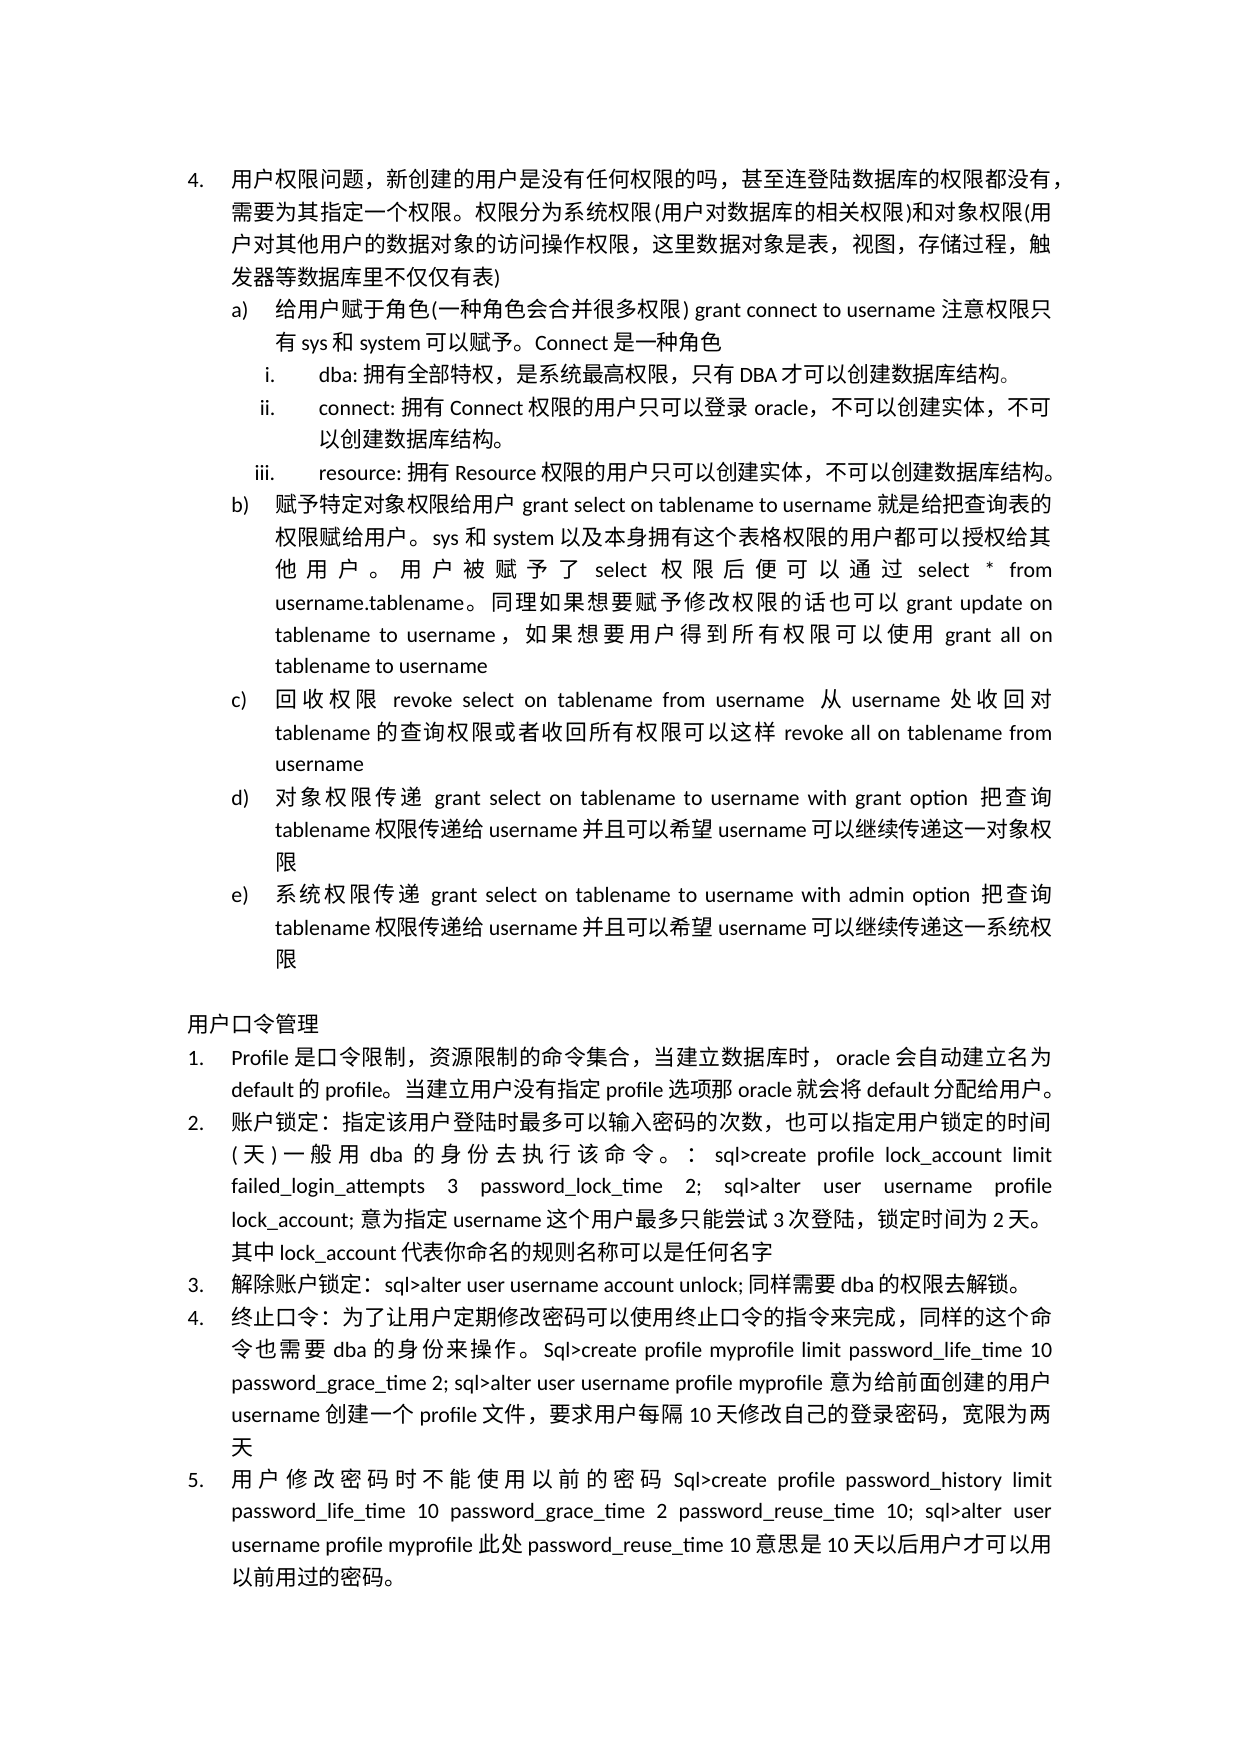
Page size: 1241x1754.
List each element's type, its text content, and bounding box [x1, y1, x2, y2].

list dba: 拥有全部特权，是系统最高权限，只有DBA才可以创建数据库结构。 [275, 357, 1053, 389]
list 用户权限问题，新创建的用户是没有任何权限的吗，甚至连登陆数据库的权限都没有，需要为其指定一个权限。权限分为系统权限(用户对数据库的相关权限)和对象权限(用户对其他用户的数据对象的访问操作权限，这里数据对象是表，视图，存储过程，触发器等数据库里不仅仅有表) [187, 162, 1053, 292]
list 终止口令：为了让用户定期修改密码可以使用终止口令的指令来完成，同样的这个命令也需要dba的身份来操作。Sql>create profile myprofile limit password_life_time 10 password_grace_time 2; sql>alter user username profile myprofile 意为给前面创建的用户username创建一个profile文件，要求用户每隔10天修改自己的登录密码，宽限为两天 [187, 1299, 1053, 1462]
text 用户口令管理 [187, 1007, 1053, 1039]
list 对象权限传递 grant select on tablename to username with grant option 把查询tablename权限传递给username并且可以希望username可以继续传递这一对象权限 [231, 779, 1053, 877]
list 解除账户锁定：sql>alter user username account unlock; 同样需要dba的权限去解锁。 [187, 1267, 1053, 1299]
list 系统权限传递 grant select on tablename to username with admin option 把查询tablename权限传递给username并且可以希望username可以继续传递这一系统权限 [231, 877, 1053, 974]
list 给用户赋于角色(一种角色会合并很多权限) grant connect to username 注意权限只有sys 和 system可以赋予。Connect是一种角色 [231, 292, 1053, 357]
list resource: 拥有Resource权限的用户只可以创建实体，不可以创建数据库结构。 [275, 454, 1053, 487]
list 用户修改密码时不能使用以前的密码Sql>create profile password_history limit password_life_time 10 password_grace_time 2 password_reuse_time 10; sql>alter user username profile myprofile 此处password_reuse_time 10意思是10天以后用户才可以用以前用过的密码。 [187, 1462, 1053, 1592]
list 账户锁定：指定该用户登陆时最多可以输入密码的次数，也可以指定用户锁定的时间(天)一般用dba的身份去执行该命令。：sql>create profile lock_account limit failed_login_attempts 3 password_lock_time 2; sql>alter user username profile lock_account; 意为指定username这个用户最多只能尝试3次登陆，锁定时间为2天。其中lock_account代表你命名的规则名称可以是任何名字 [187, 1104, 1053, 1267]
list connect: 拥有Connect权限的用户只可以登录oracle，不可以创建实体，不可以创建数据库结构。 [275, 389, 1053, 454]
list 回收权限 revoke select on tablename from username 从username处收回对tablename的查询权限或者收回所有权限可以这样revoke all on tablename from username [231, 682, 1053, 779]
list 赋予特定对象权限给用户 grant select on tablename to username 就是给把查询表的权限赋给用户。sys 和 system以及本身拥有这个表格权限的用户都可以授权给其他用户。用户被赋予了select权限后便可以通过select * from username.tablename。同理如果想要赋予修改权限的话也可以grant update on tablename to username，如果想要用户得到所有权限可以使用grant all on tablename to username [231, 487, 1053, 682]
list Profile是口令限制，资源限制的命令集合，当建立数据库时，oracle会自动建立名为default的profile。当建立用户没有指定profile选项那oracle就会将default分配给用户。 [187, 1039, 1053, 1104]
